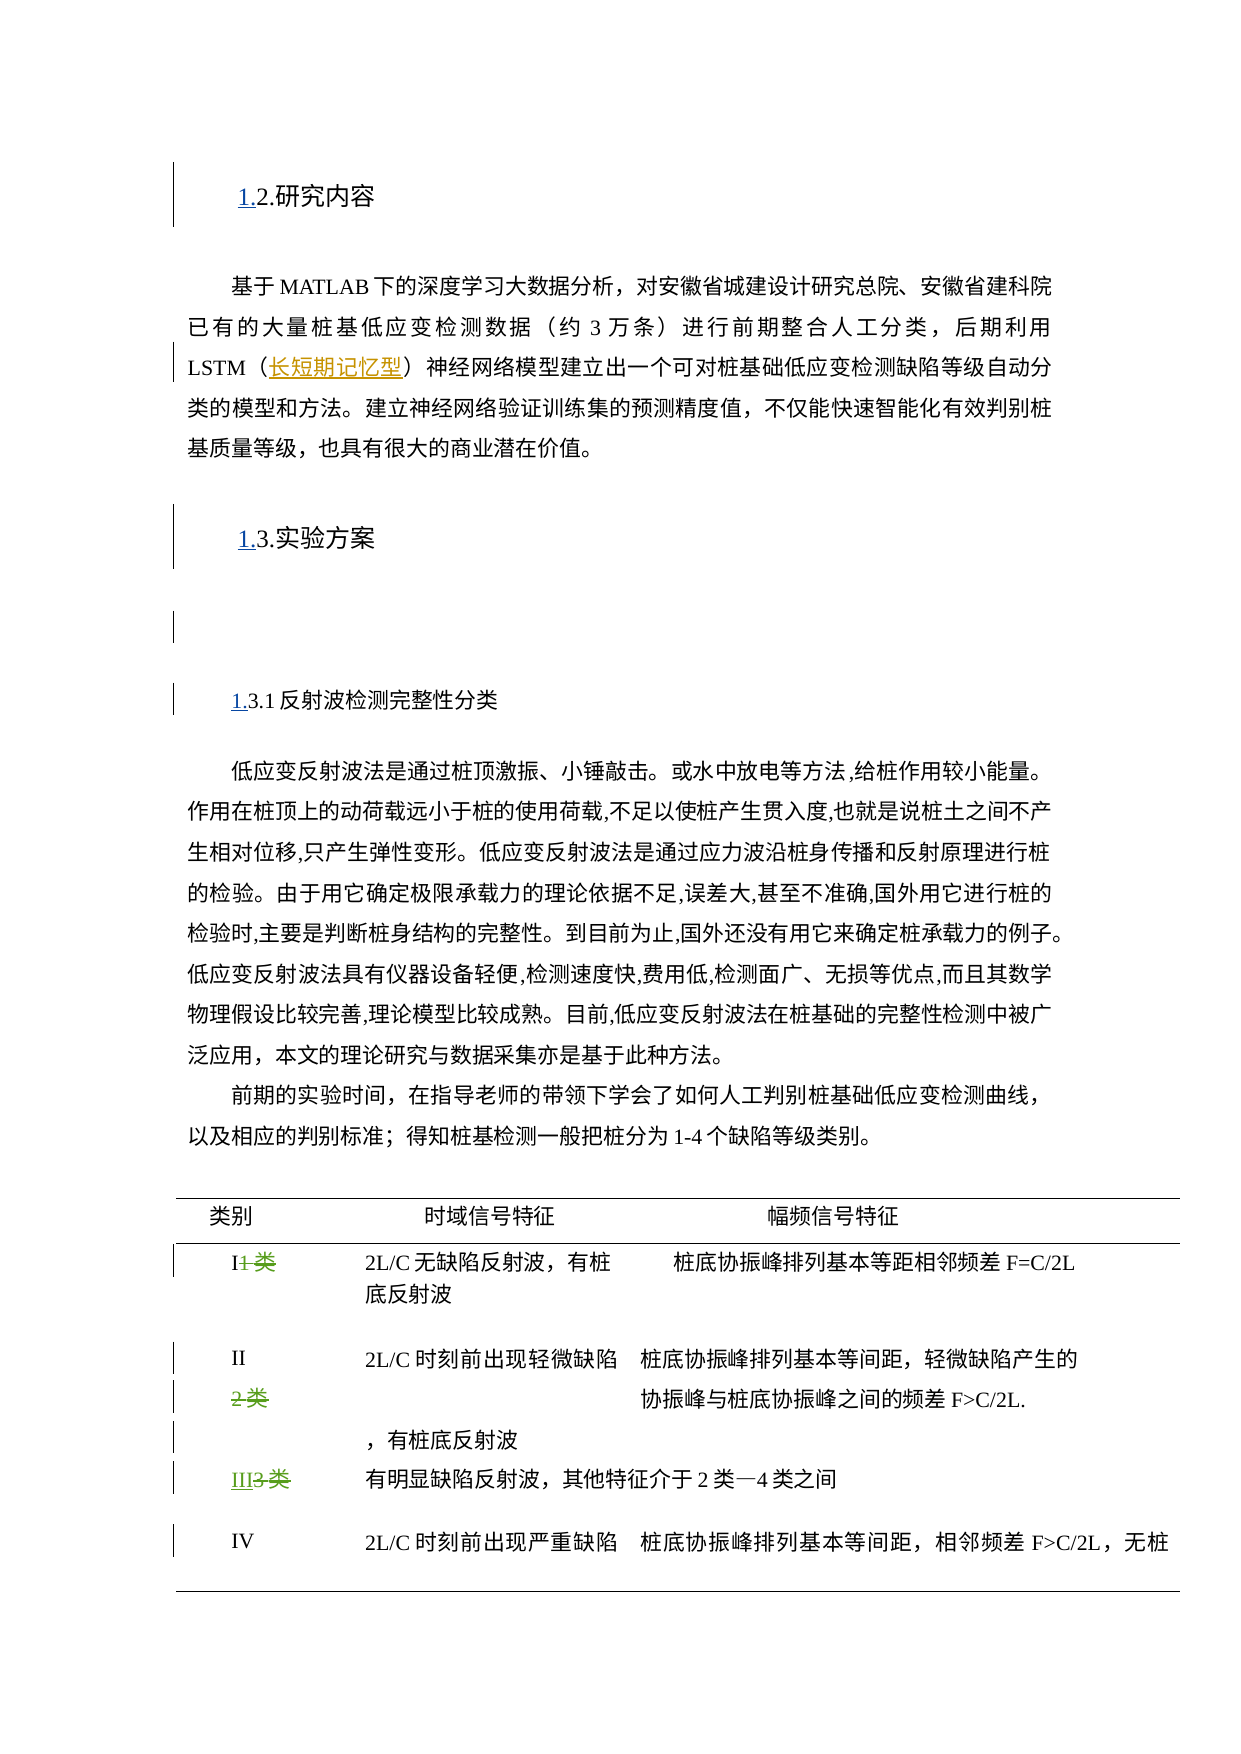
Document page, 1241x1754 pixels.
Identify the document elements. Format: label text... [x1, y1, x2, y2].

table_cell [176, 1342, 354, 1461]
table_cell [176, 1244, 354, 1342]
table_cell 有明显缺陷反射波，其他特征介于2类—4类之间 [354, 1461, 1180, 1524]
table_cell 桩底协振峰排列基本等间距，轻微缺陷产生的 协振峰与桩底协振峰之间的频差F>C/2L. [629, 1342, 1180, 1461]
table_cell 2L/C无缺陷反射波，有桩底反射波 [354, 1244, 629, 1342]
table_header 时域信号特征 [354, 1199, 629, 1243]
text 前期的实验时间，在指导老师的带领下学会了如何人工判别桩基础低应变检测曲线，以及相应的判别标准；得知桩基检测一般把桩分为1-4个缺陷等级类别。 [187, 1078, 1053, 1151]
table_header 幅频信号特征 [629, 1199, 1180, 1243]
text 低应变反射波法是通过桩顶激振、小锤敲击。或水中放电等方法,给桩作用较小能量。作用在桩顶上的动荷载远小于桩的使用荷载,不足以使桩产生贯入度,也就是说桩土之间不产生相对位移,只产生弹性变形。低应变反射波法是通过应力波沿桩身传播和反射原理进行桩的检验。由于用它确定极限承载力的理论依据不足,误差大,甚至不准确,国外用它进行桩的检验时,主要是判断桩身结构的完整性。到目前为止,国外还没有用它来确定桩承载力的例子。低应变反射波法具有仪器设备轻便,检测速度快,费用低,检测面广、无损等优点,而且其数学物理假设比较完善,理论模型比较成熟。目前,低应变反射波法在桩基础的完整性检测中被广泛应用，本文的理论研究与数据采集亦是基于此种方法。 [187, 753, 1053, 1070]
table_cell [629, 1524, 1180, 1591]
table_cell 桩底协振峰排列基本等距相邻频差F=C/2L [629, 1244, 1180, 1342]
subtitle 3.实验方案 [187, 504, 1053, 569]
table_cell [354, 1524, 629, 1591]
table_header 类别 [176, 1199, 354, 1243]
text 基于MATLAB下的深度学习大数据分析，对安徽省城建设计研究总院、安徽省建科院已有的大量桩基低应变检测数据（约3万条）进行前期整合人工分类，后期利用LSTM（）神经网络模型建立出一个可对桩基础低应变检测缺陷等级自动分类的模型和方法。建立神经网络验证训练集的预测精度值，不仅能快速智能化有效判别桩基质量等级，也具有很大的商业潜在价值。 [187, 268, 1053, 463]
subtitle 2.研究内容 [187, 162, 1053, 227]
table_cell 2L/C时刻前出现轻微缺陷反射波 ，有桩底反射波 [354, 1342, 629, 1461]
table_cell [176, 1524, 354, 1591]
subtitle 3.1反射波检测完整性分类 [187, 683, 1053, 715]
table_cell [176, 1461, 354, 1524]
